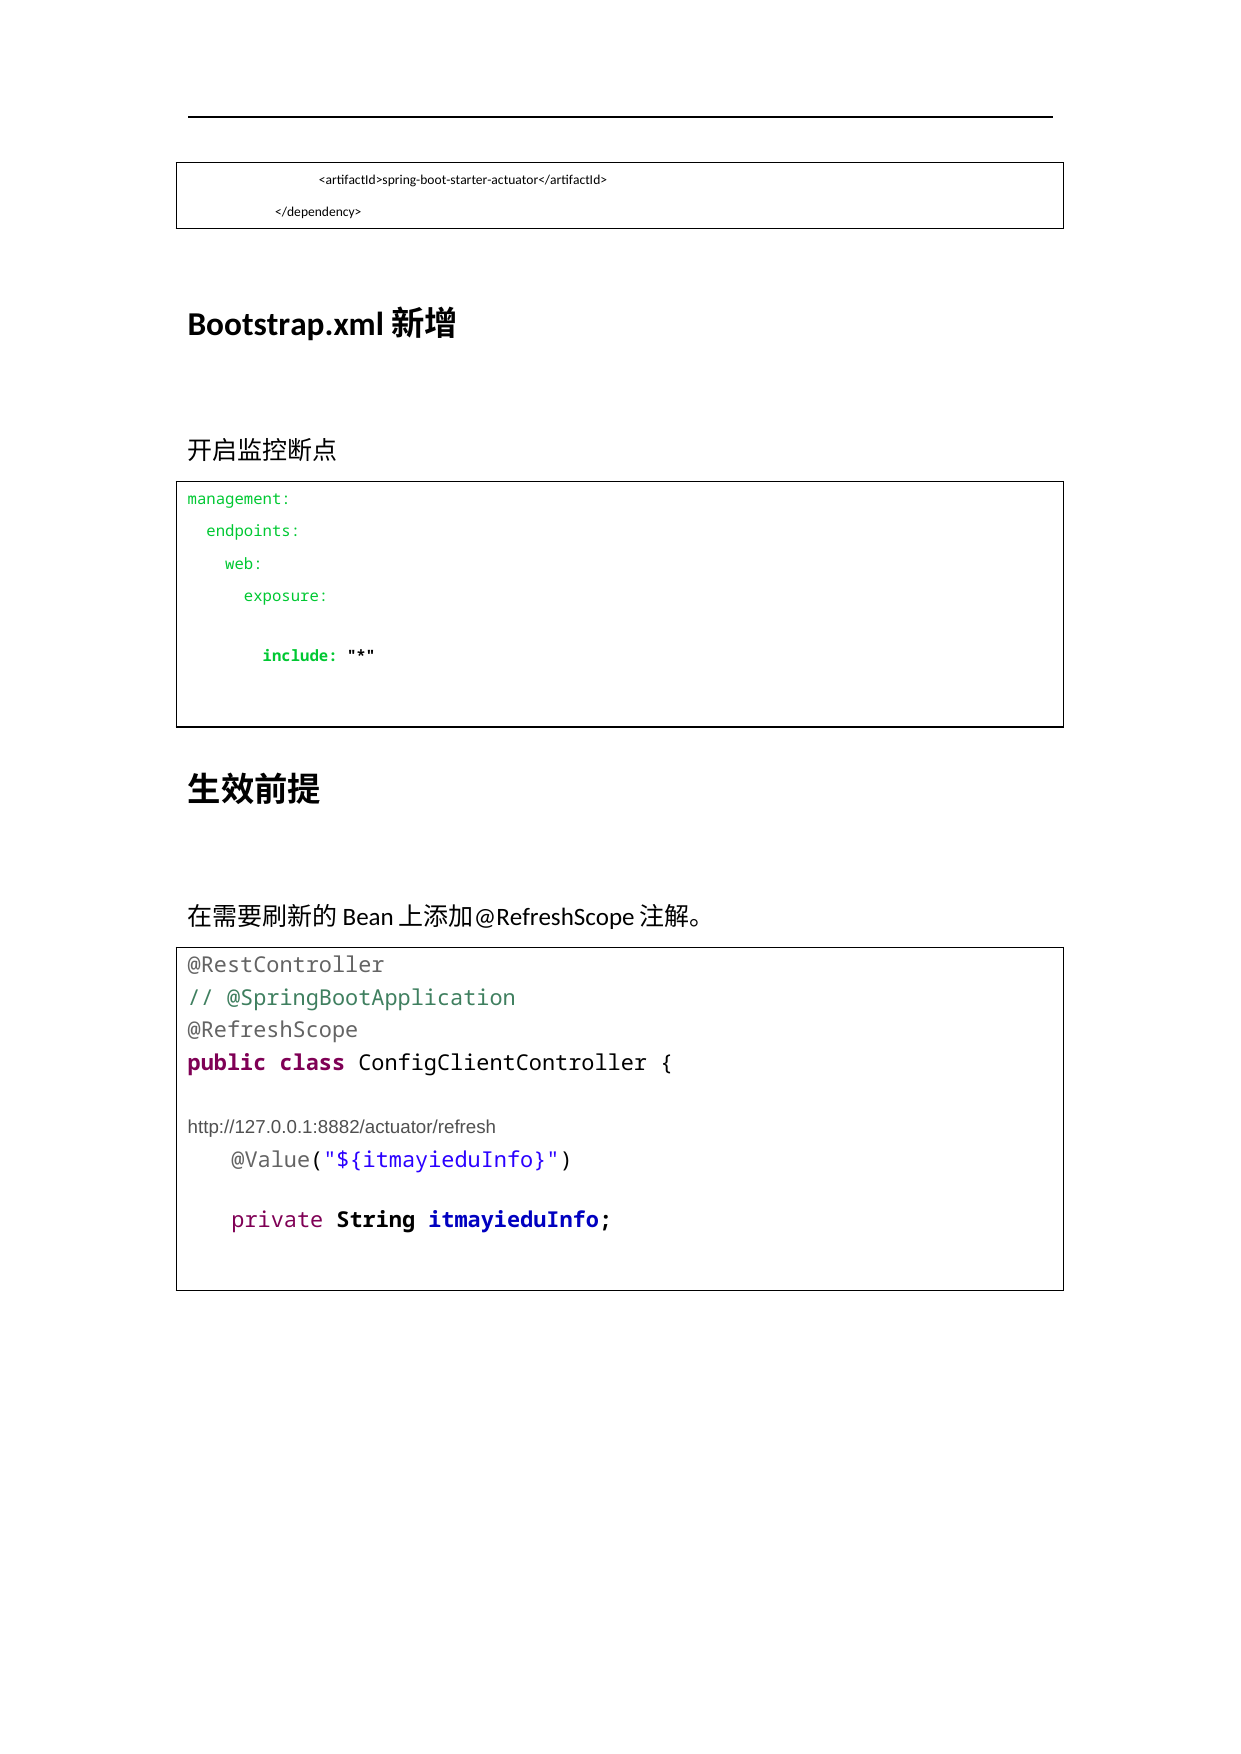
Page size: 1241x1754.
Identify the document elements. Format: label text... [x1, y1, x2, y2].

text 开启监控断点 [187, 416, 1053, 481]
subtitle Bootstrap.xml新增 [187, 289, 1053, 354]
table_header management: endpoints: web: exposure: include: "*" [177, 482, 1063, 726]
table_header @RestController // @SpringBootApplication @RefreshScope public class ConfigClientController { http://127.0.0.1:8882/actuator/refresh @Value("${itmayieduInfo}") private String itmayieduInfo; [177, 948, 1063, 1290]
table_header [177, 163, 1063, 228]
text 在需要刷新的Bean上添加@RefreshScope注解。 [187, 882, 1053, 947]
subtitle 生效前提 [187, 754, 1053, 819]
